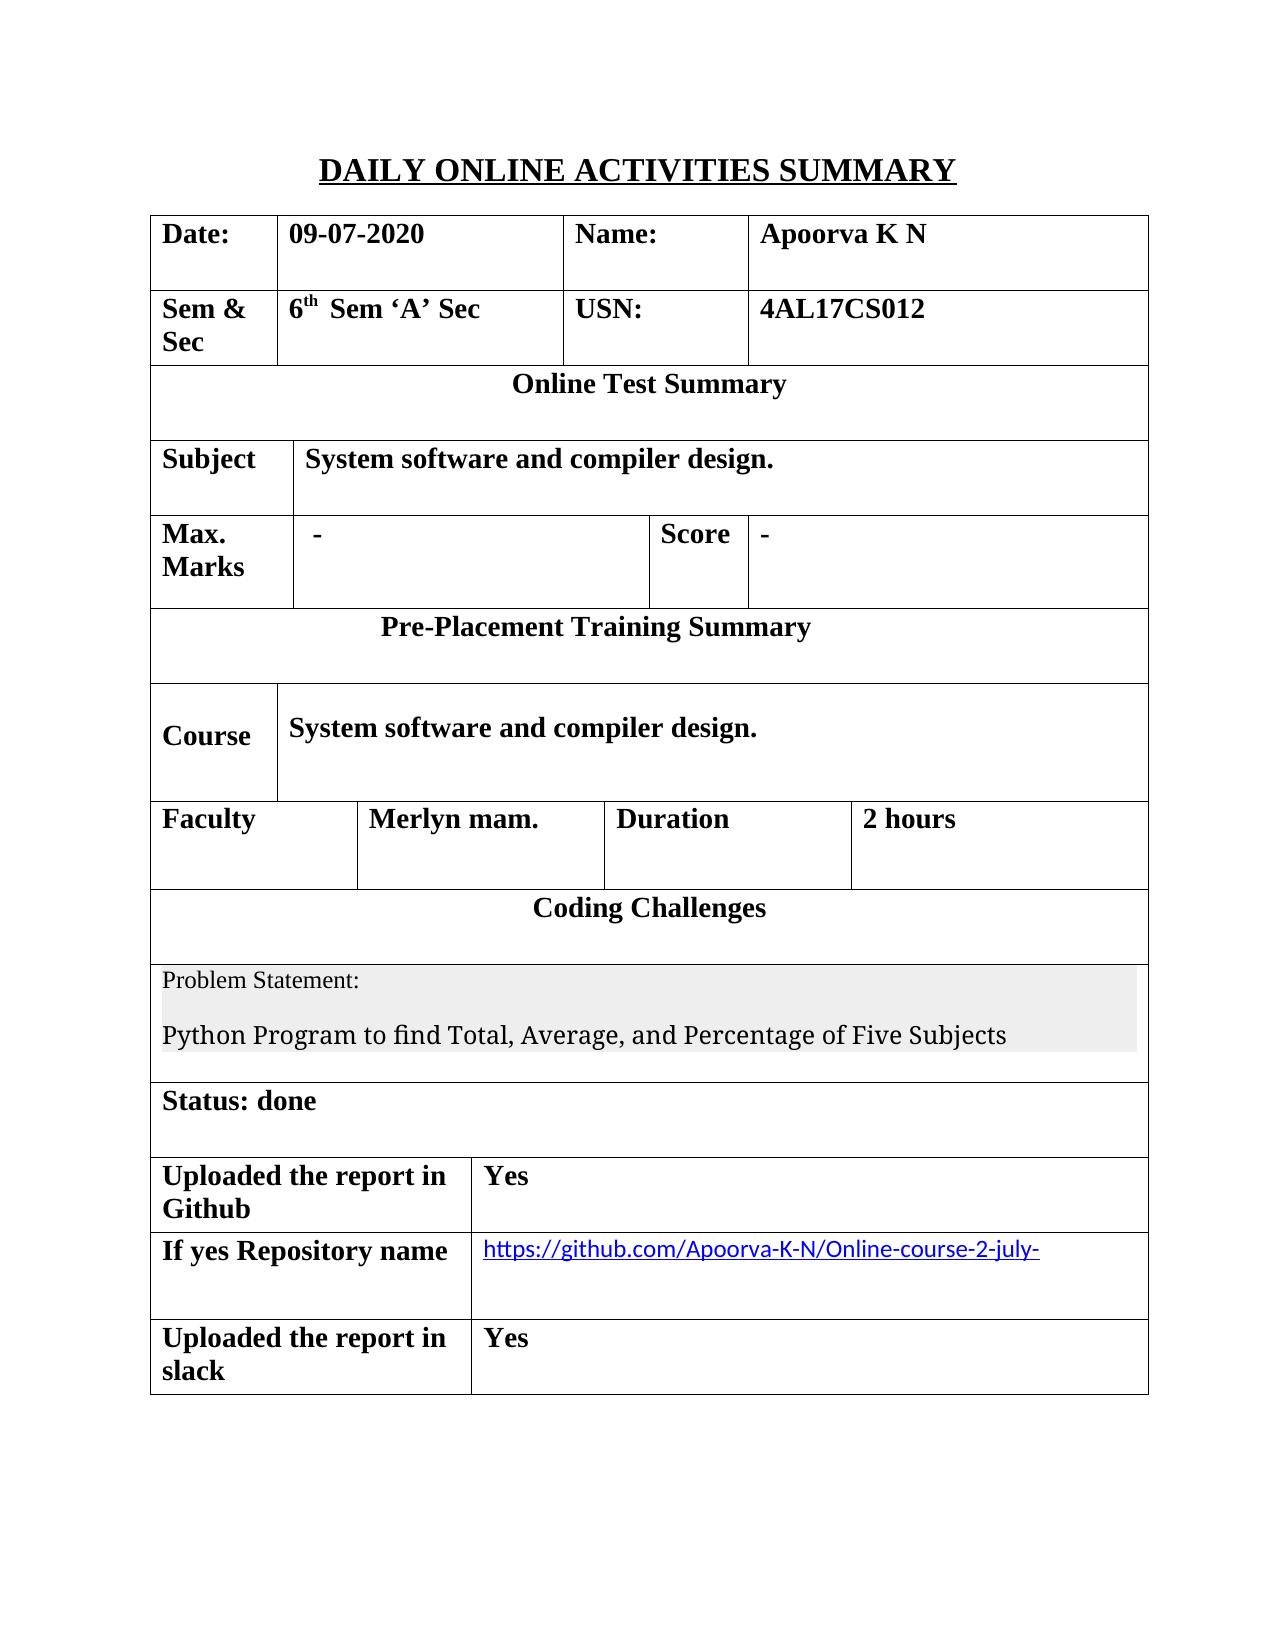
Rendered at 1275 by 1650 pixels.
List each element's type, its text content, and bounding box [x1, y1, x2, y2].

table_header 09-07-2020 [278, 216, 563, 290]
table_cell 2 hours [852, 802, 1148, 889]
table_cell Status: done [151, 1083, 1148, 1157]
table_header Name: [564, 216, 748, 290]
table_header Apoorva K N [749, 216, 1148, 290]
table_cell 6th Sem ‘A’ Sec [278, 291, 563, 365]
table_cell Course [151, 684, 277, 801]
table_cell Duration [605, 802, 851, 889]
table_cell Score [650, 516, 748, 608]
table_header Date: [151, 216, 277, 290]
table_cell - [749, 516, 1148, 608]
table_cell Pre-Placement Training Summary [151, 609, 1148, 683]
text DAILY ONLINE ACTIVITIES SUMMARY [150, 150, 1125, 188]
table_cell Uploaded the report in slack [151, 1320, 471, 1394]
table_cell Uploaded the report in Github [151, 1158, 471, 1232]
table_cell Merlyn mam. [358, 802, 604, 889]
table_cell Yes [472, 1158, 1148, 1232]
table_cell Coding Challenges [151, 890, 1148, 964]
table_cell System software and compiler design. [294, 441, 1148, 515]
table_cell Problem Statement: Python Program to find Total, Average, and Percentage of Five Subjects [151, 965, 1148, 1082]
table_cell https://github.com/Apoorva-K-N/Online-course-2-july- [472, 1233, 1148, 1319]
table_cell Faculty [151, 802, 357, 889]
table_cell USN: [564, 291, 748, 365]
table_cell 4AL17CS012 [749, 291, 1148, 365]
table_cell - [294, 516, 649, 608]
table_cell Subject [151, 441, 293, 515]
table_cell If yes Repository name [151, 1233, 471, 1319]
table_cell Max. Marks [151, 516, 293, 608]
table_cell System software and compiler design. [278, 684, 1148, 801]
table_cell Online Test Summary [151, 366, 1148, 440]
table_cell Sem & Sec [151, 291, 277, 365]
table_cell Yes [472, 1320, 1148, 1394]
